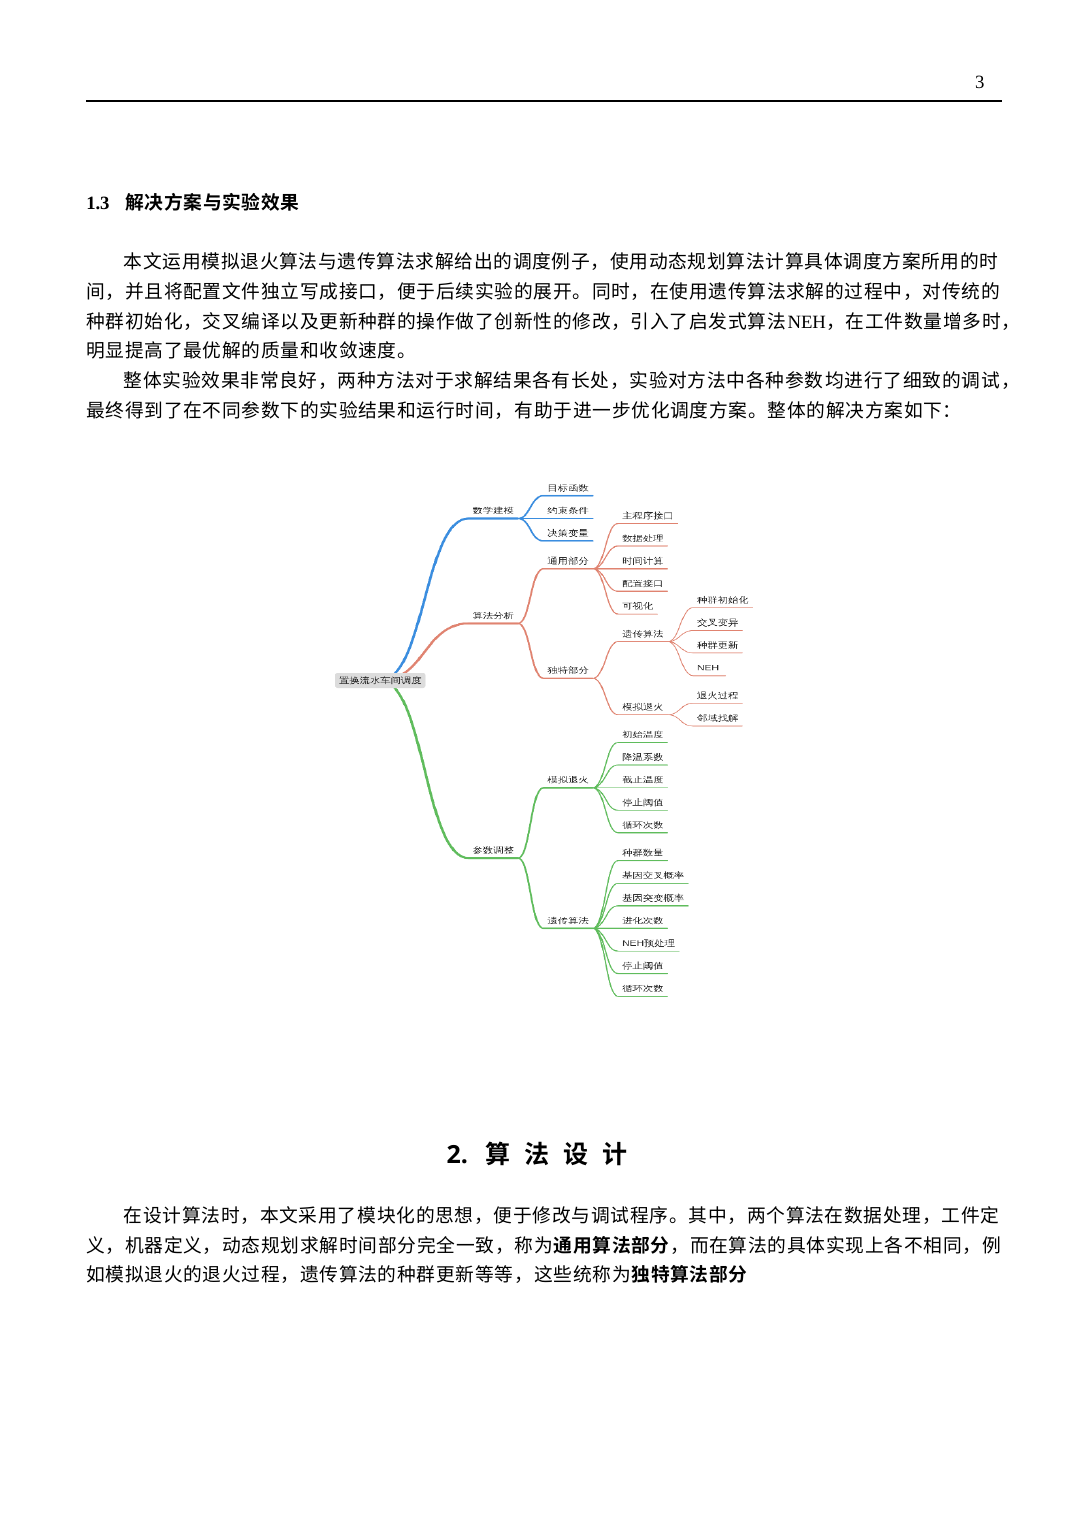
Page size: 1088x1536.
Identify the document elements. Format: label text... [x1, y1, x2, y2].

text 1.3 解决方案与实验效果 [86, 186, 1001, 216]
picture [288, 450, 799, 1026]
subtitle 2.算法设计 [86, 1123, 1001, 1183]
text 在设计算法时，本文采用了模块化的思想，便于修改与调试程序。其中，两个算法在数据处理，工件定义，机器定义，动态规划求解时间部分完全一致，称为通用算法部分，而在算法的具体实现上各不相同，例如模拟退火的退火过程，遗传算法的种群更新等等，这些统称为独特算法部分 [86, 1199, 1001, 1288]
text 本文运用模拟退火算法与遗传算法求解给出的调度例子，使用动态规划算法计算具体调度方案所用的时间，并且将配置文件独立写成接口，便于后续实验的展开。同时，在使用遗传算法求解的过程中，对传统的种群初始化，交叉编译以及更新种群的操作做了创新性的修改，引入了启发式算法NEH，在工件数量增多时，明显提高了最优解的质量和收敛速度。 [86, 246, 1001, 364]
text 整体实验效果非常良好，两种方法对于求解结果各有长处，实验对方法中各种参数均进行了细致的调试，最终得到了在不同参数下的实验结果和运行时间，有助于进一步优化调度方案。整体的解决方案如下： [86, 364, 1001, 424]
